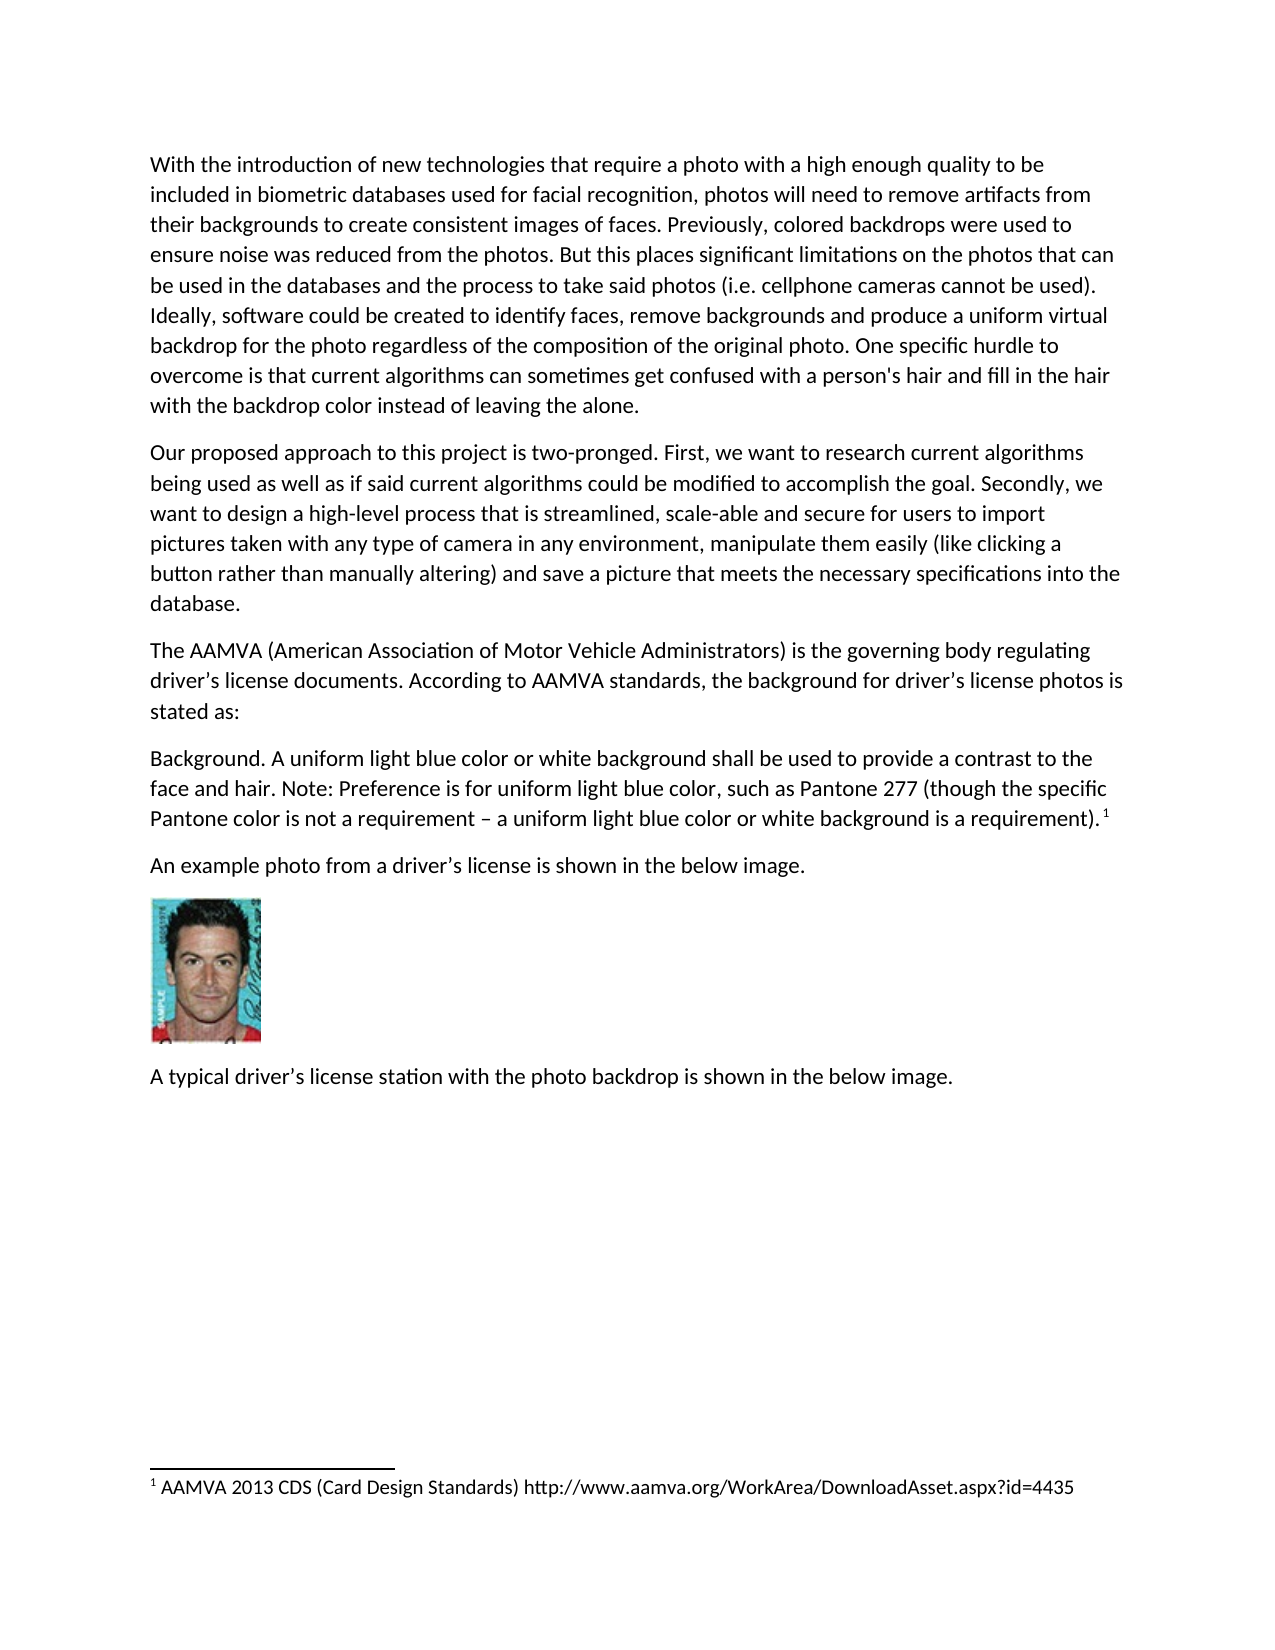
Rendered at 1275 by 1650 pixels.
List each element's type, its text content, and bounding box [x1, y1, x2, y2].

text A typical driver’s license station with the photo backdrop is shown in the below image. [150, 1062, 1125, 1090]
text The AAMVA (American Association of Motor Vehicle Administrators) is the governing body regulating driver’s license documents. According to AAMVA standards, the background for driver’s license photos is stated as: [150, 636, 1125, 725]
picture [150, 897, 261, 1044]
text With the introduction of new technologies that require a photo with a high enough quality to be included in biometric databases used for facial recognition, photos will need to remove artifacts from their backgrounds to create consistent images of faces. Previously, colored backdrops were used to ensure noise was reduced from the photos. But this places significant limitations on the photos that can be used in the databases and the process to take said photos (i.e. cellphone cameras cannot be used). Ideally, software could be created to identify faces, remove backgrounds and produce a uniform virtual backdrop for the photo regardless of the composition of the original photo. One specific hurdle to overcome is that current algorithms can sometimes get confused with a person's hair and fill in the hair with the backdrop color instead of leaving the alone. [150, 150, 1125, 420]
text Background. A uniform light blue color or white background shall be used to provide a contrast to the face and hair. Note: Preference is for uniform light blue color, such as Pantone 277 (though the specific Pantone color is not a requirement – a uniform light blue color or white background is a requirement). [150, 744, 1125, 832]
text Our proposed approach to this project is two-pronged. First, we want to research current algorithms being used as well as if said current algorithms could be modified to accomplish the goal. Secondly, we want to design a high-level process that is streamlined, scale-able and secure for users to import pictures taken with any type of camera in any environment, manipulate them easily (like clicking a button rather than manually altering) and save a picture that meets the necessary specifications into the database. [150, 438, 1125, 618]
text An example photo from a driver’s license is shown in the below image. [150, 851, 1125, 879]
